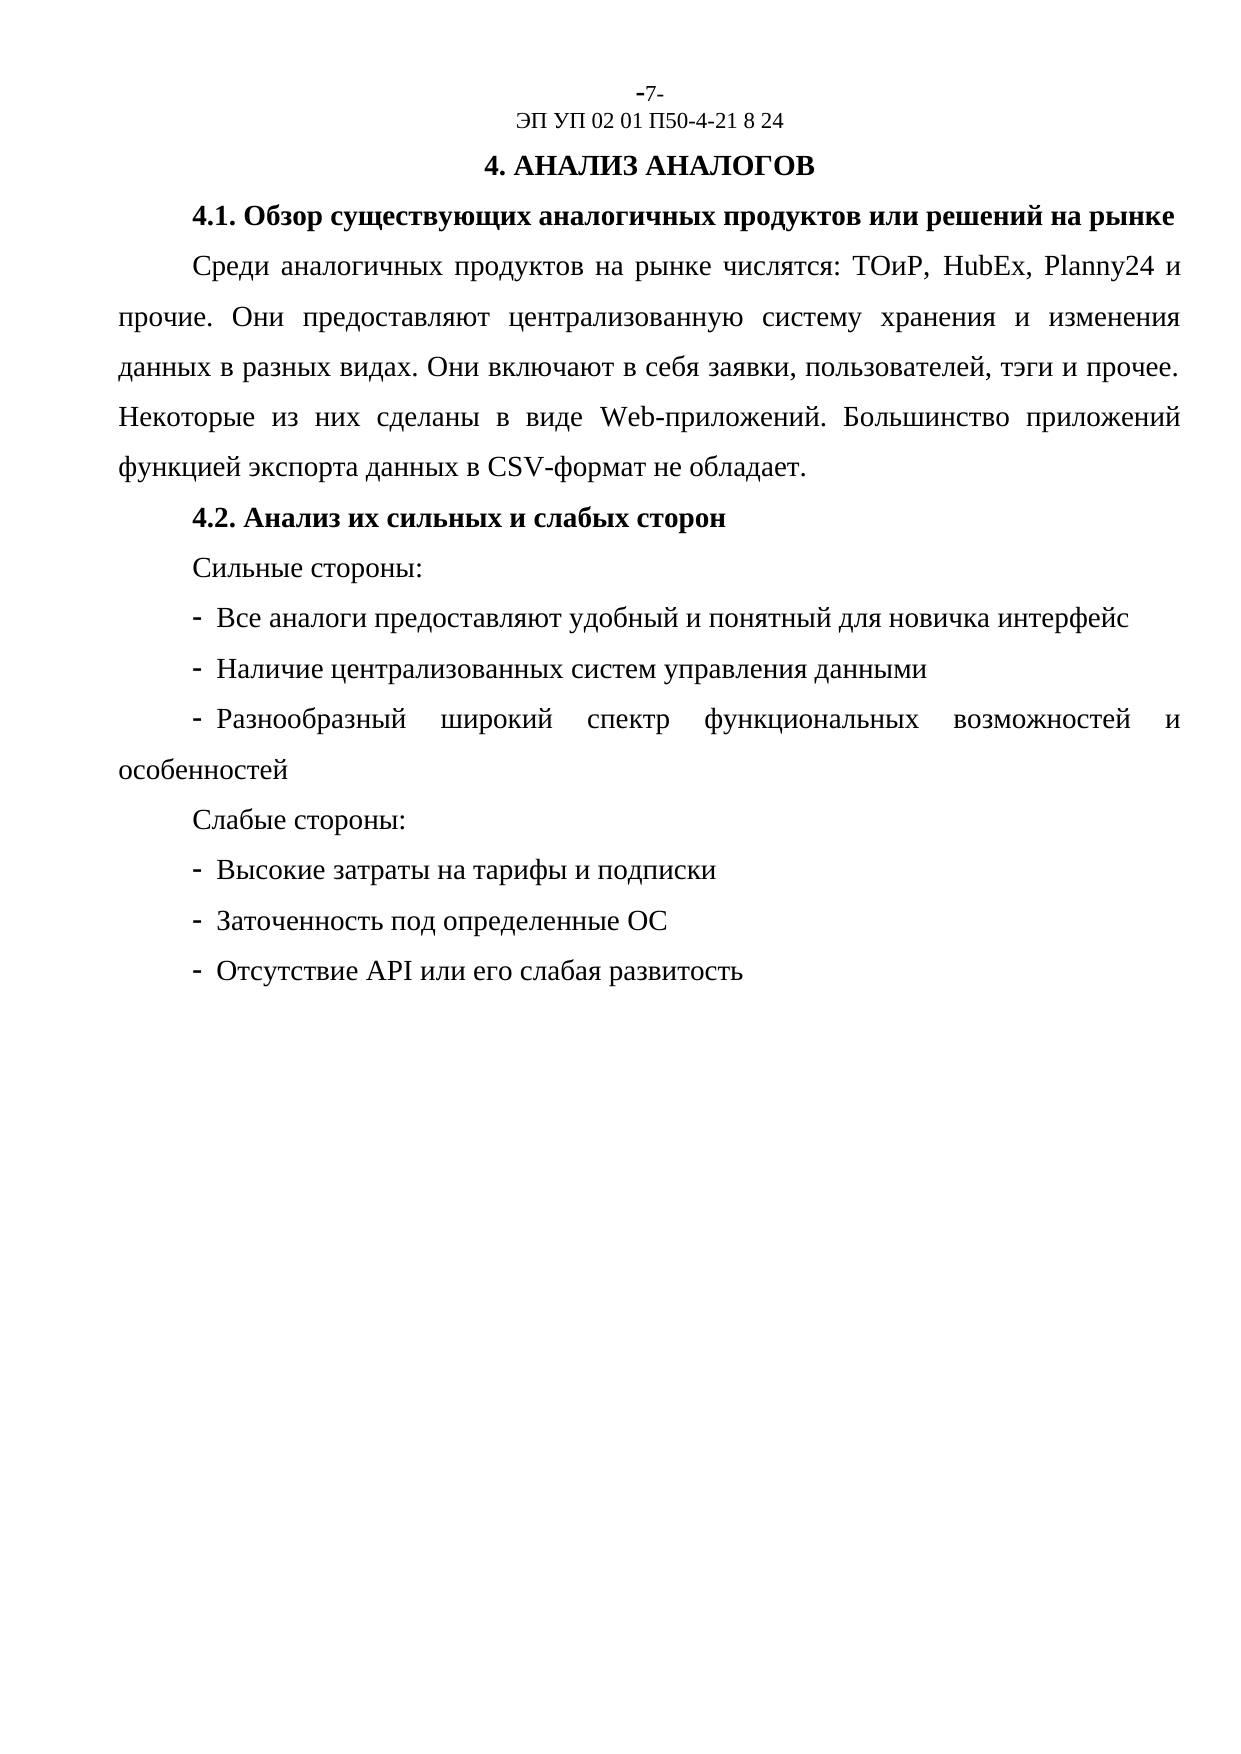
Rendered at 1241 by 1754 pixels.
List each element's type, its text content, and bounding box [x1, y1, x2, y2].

subtitle Обзор существующих аналогичных продуктов или решений на рынке [118, 198, 1181, 232]
text Среди аналогичных продуктов на рынке числятся: ТОиР, HubEx, Planny24 и прочие. Они предоставляют централизованную систему хранения и изменения данных в разных видах. Они включают в себя заявки, пользователей, тэги и прочее. Некоторые из них сделаны в виде Web-приложений. Большинство приложений функцией экспорта данных в CSV-формат не обладает. [118, 248, 1181, 483]
list Высокие затраты на тарифы и подписки [118, 852, 1181, 886]
list Отсутствие API или его слабая развитость [118, 953, 1181, 987]
subtitle Анализ их сильных и слабых сторон [118, 500, 1181, 533]
list Все аналоги предоставляют удобный и понятный для новичка интерфейс [118, 601, 1181, 634]
list Заточенность под определенные ОС [118, 903, 1181, 936]
text Сильные стороны: [118, 550, 1181, 584]
subtitle АНАЛИЗ АНАЛОГОВ [118, 148, 1181, 181]
list Наличие централизованных систем управления данными [118, 651, 1181, 684]
list Слабые стороны: [192, 802, 1181, 836]
list Разнообразный широкий спектр функциональных возможностей и особенностей [118, 701, 1181, 785]
